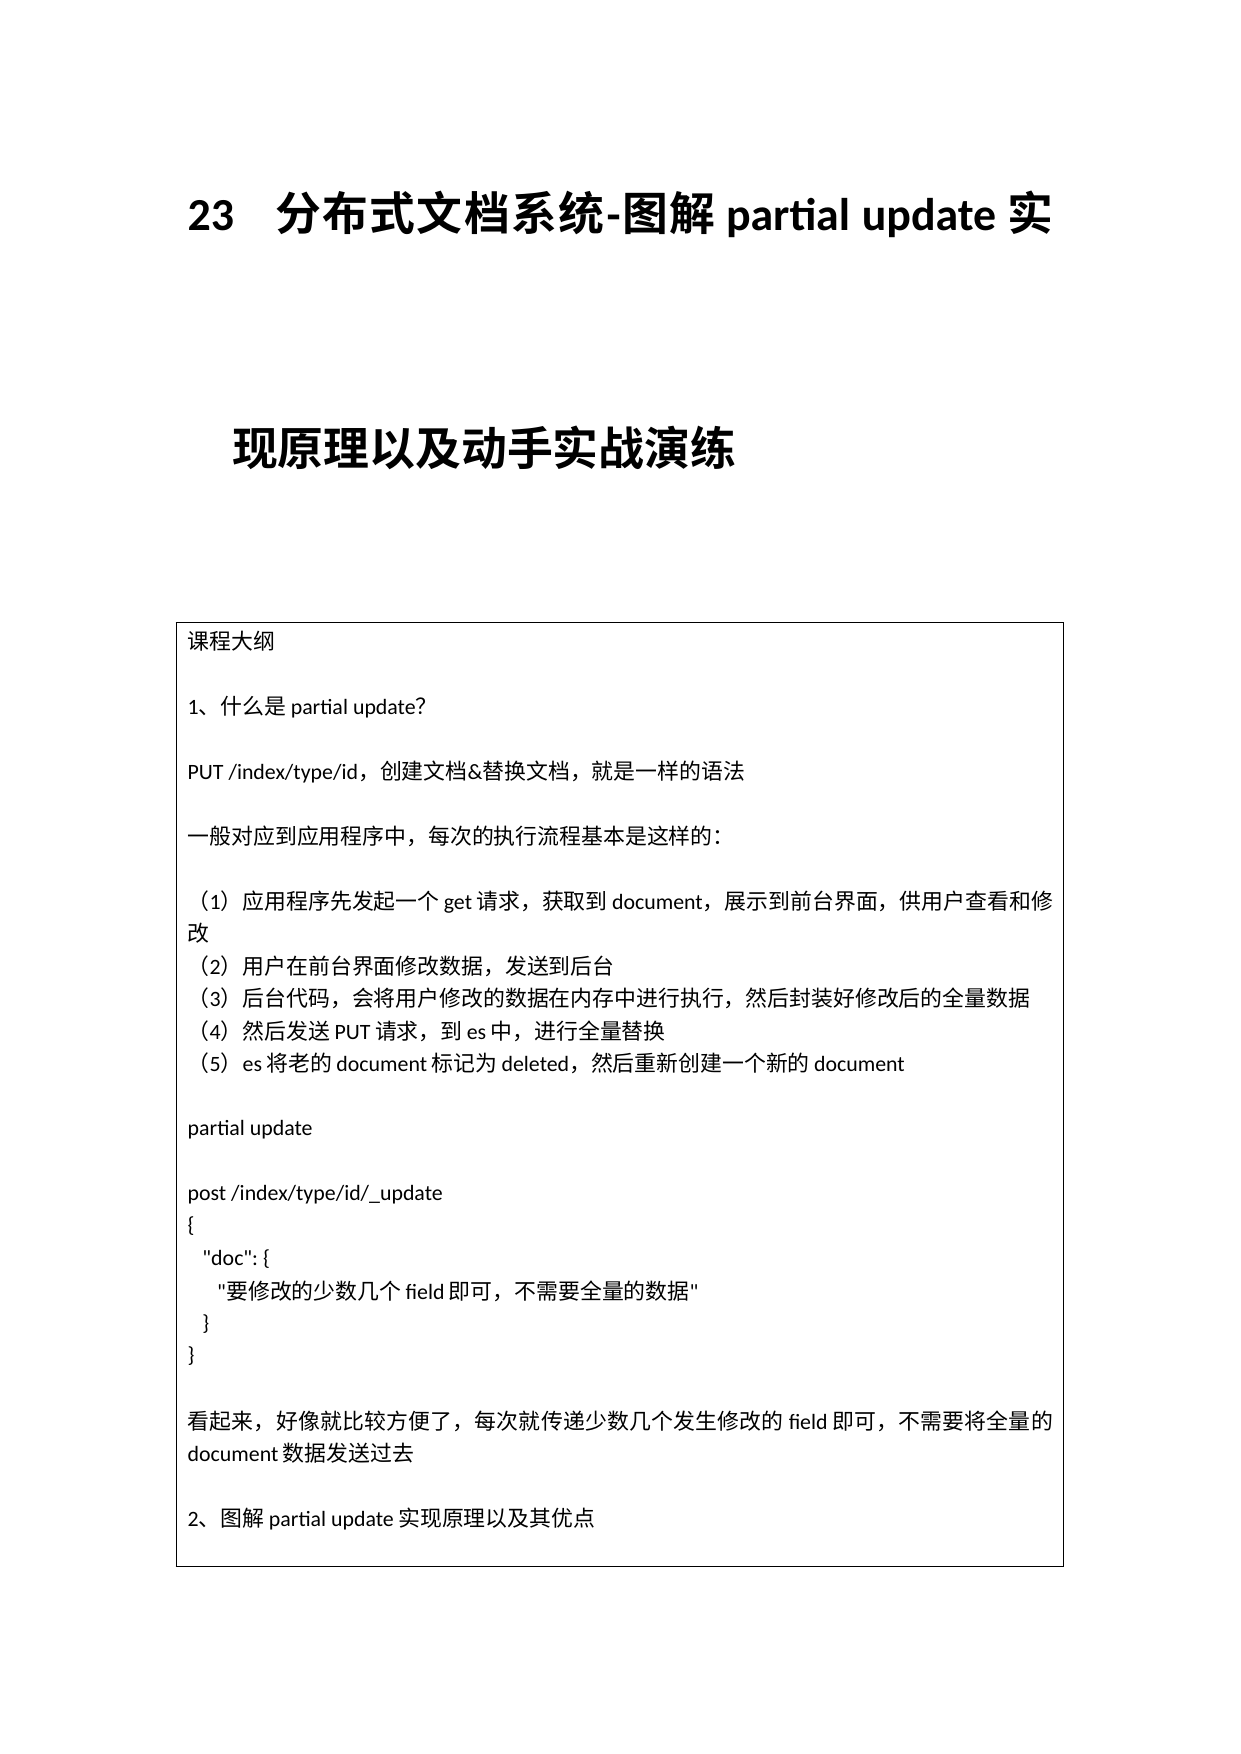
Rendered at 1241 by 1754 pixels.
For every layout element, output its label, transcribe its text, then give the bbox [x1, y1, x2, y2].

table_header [177, 623, 1063, 1566]
subtitle 分布式文档系统-图解partial update实现原理以及动手实战演练 [187, 162, 1053, 494]
